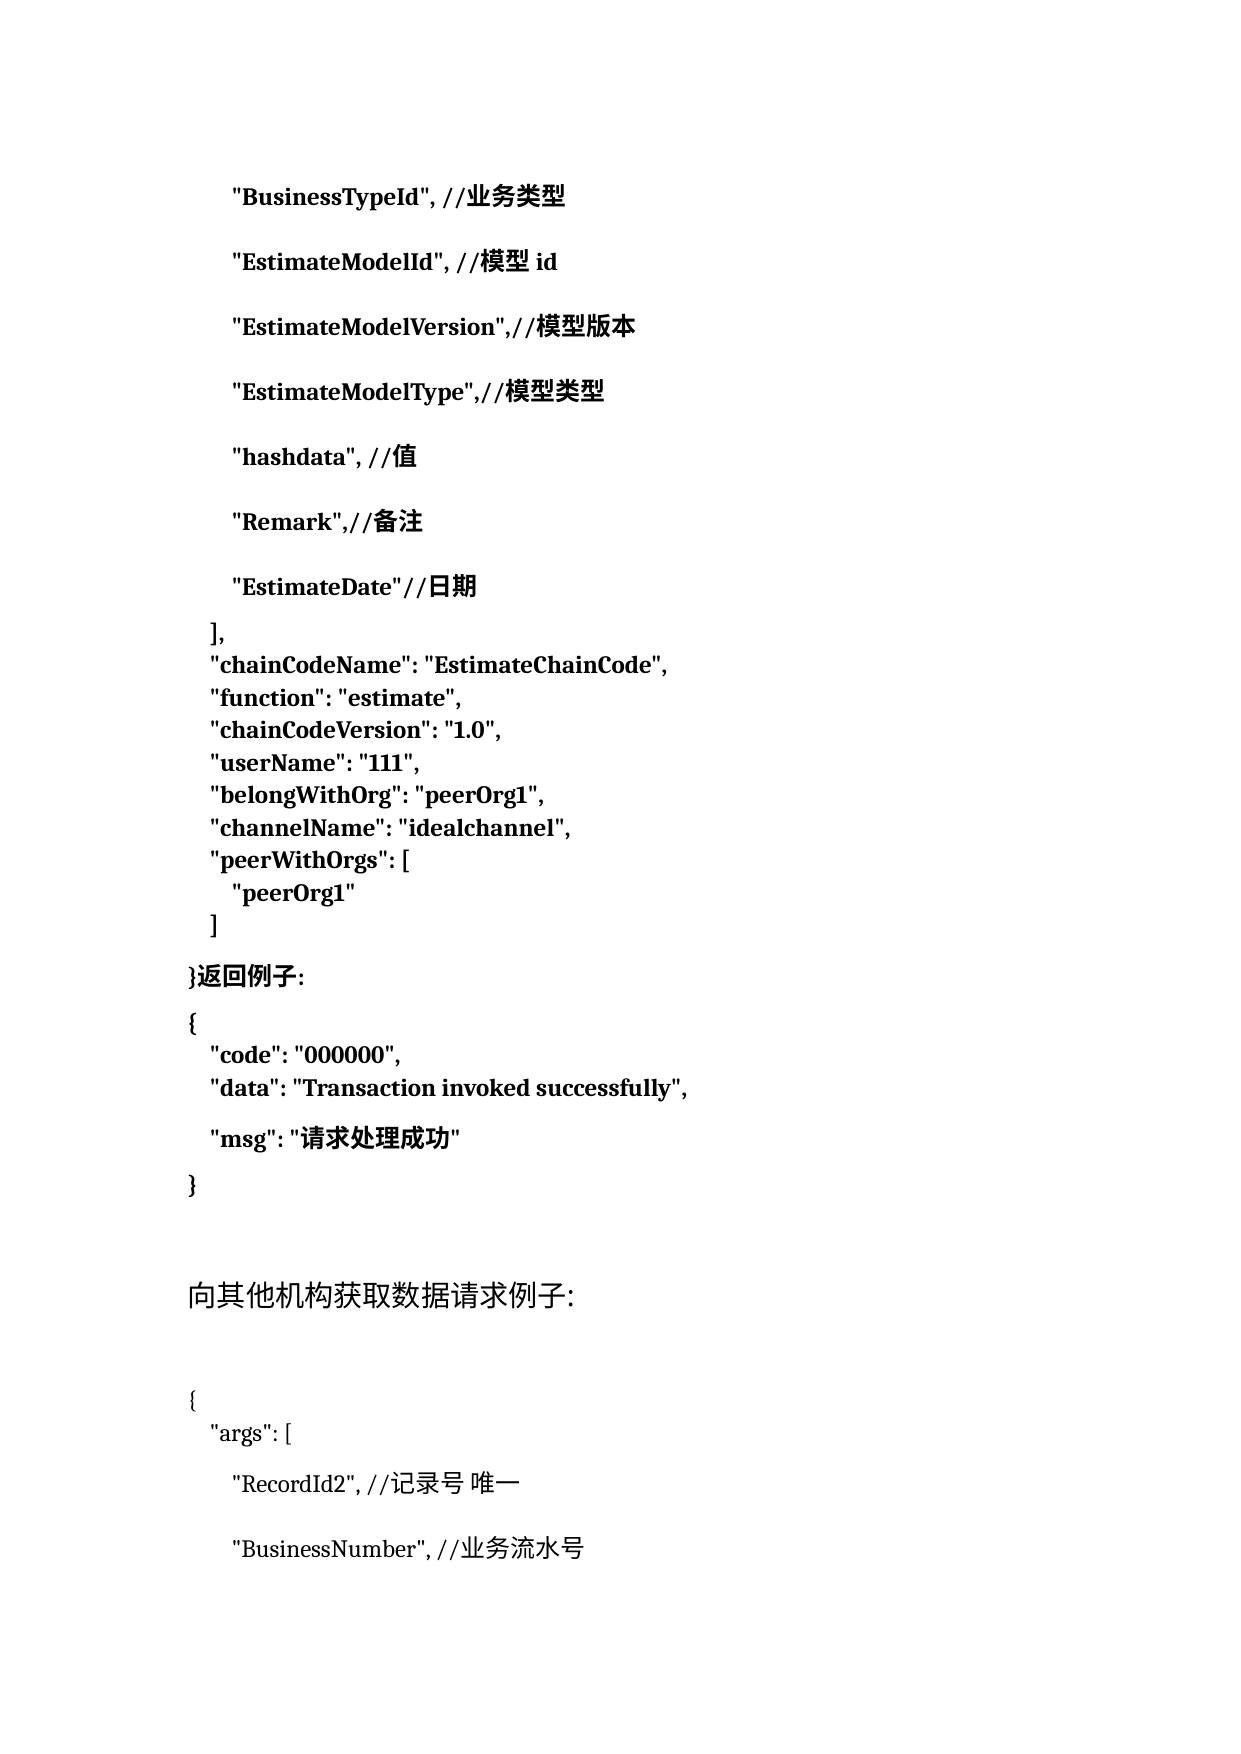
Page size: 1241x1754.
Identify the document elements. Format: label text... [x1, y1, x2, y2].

text "peerOrg1" [187, 877, 1053, 909]
text "code": "000000", [187, 1039, 1053, 1072]
subtitle 向其他机构获取数据请求例子: [187, 1262, 1053, 1327]
text ] [187, 909, 1053, 942]
text "chainCodeName": "EstimateChainCode", [187, 649, 1053, 682]
text "chainCodeVersion": "1.0", [187, 714, 1053, 747]
text ], [187, 617, 1053, 649]
text "EstimateModelVersion",//模型版本 [187, 292, 1053, 357]
text "Remark",//备注 [187, 487, 1053, 552]
text }返回例子: [187, 942, 1053, 1007]
text "BusinessTypeId", //业务类型 [187, 162, 1053, 227]
text "EstimateModelType",//模型类型 [187, 357, 1053, 422]
text { [187, 1007, 1053, 1039]
text "EstimateDate"//日期 [187, 552, 1053, 617]
text "function": "estimate", [187, 682, 1053, 714]
text "channelName": "idealchannel", [187, 812, 1053, 844]
text "peerWithOrgs": [ [187, 844, 1053, 877]
text } [187, 1169, 1053, 1202]
text "EstimateModelId", //模型id [187, 227, 1053, 292]
text "BusinessNumber", //业务流水号 [187, 1514, 1053, 1579]
text "belongWithOrg": "peerOrg1", [187, 779, 1053, 812]
text "msg": "请求处理成功" [187, 1104, 1053, 1169]
text "RecordId2", //记录号 唯一 [187, 1449, 1053, 1514]
text "userName": "111", [187, 747, 1053, 779]
text { [187, 1384, 1053, 1417]
text "args": [ [187, 1417, 1053, 1449]
text "data": "Transaction invoked successfully", [187, 1072, 1053, 1104]
text "hashdata", //值 [187, 422, 1053, 487]
